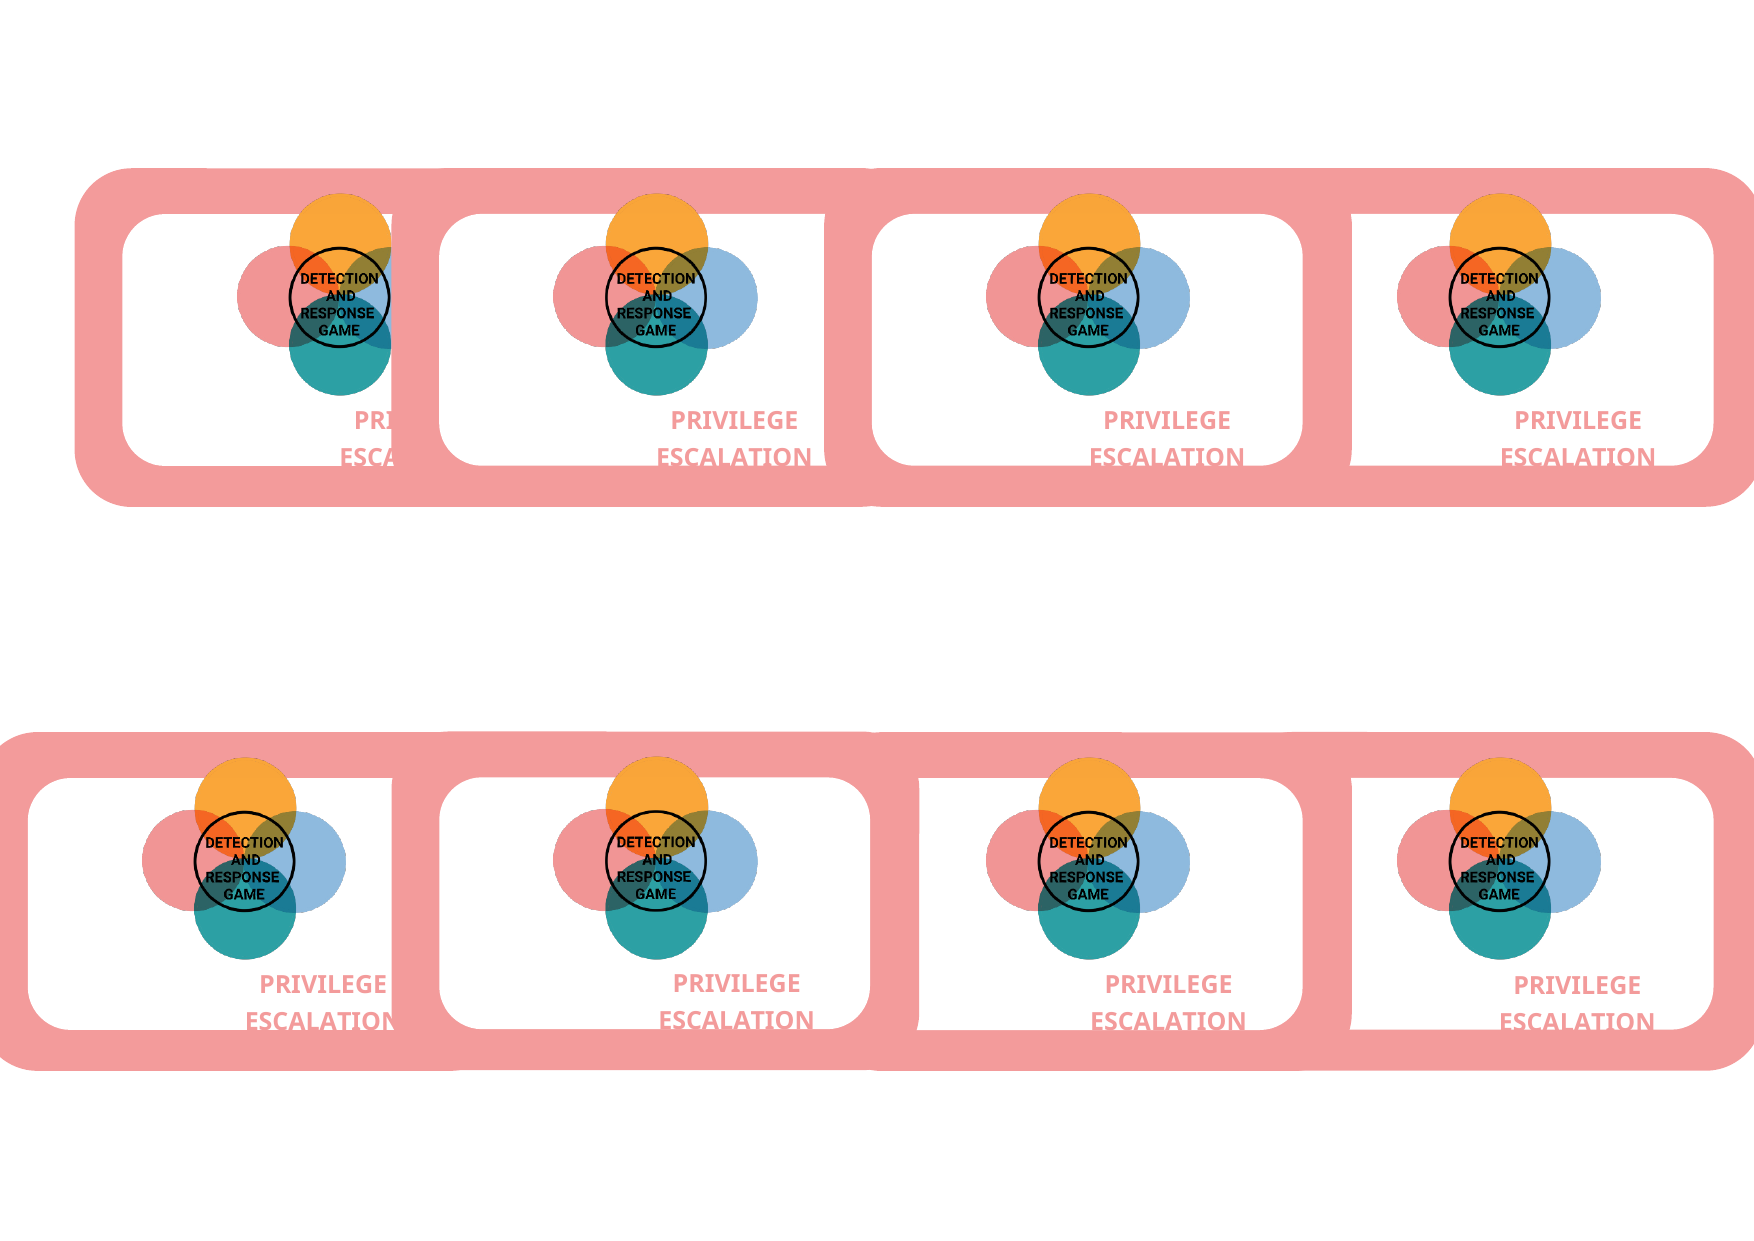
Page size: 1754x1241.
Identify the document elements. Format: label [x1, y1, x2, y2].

picture [975, 751, 1202, 972]
picture [1386, 751, 1613, 972]
picture [1386, 187, 1613, 408]
picture [975, 187, 1202, 408]
picture [226, 187, 405, 408]
picture [542, 187, 770, 408]
picture [542, 750, 770, 972]
picture [131, 751, 358, 972]
